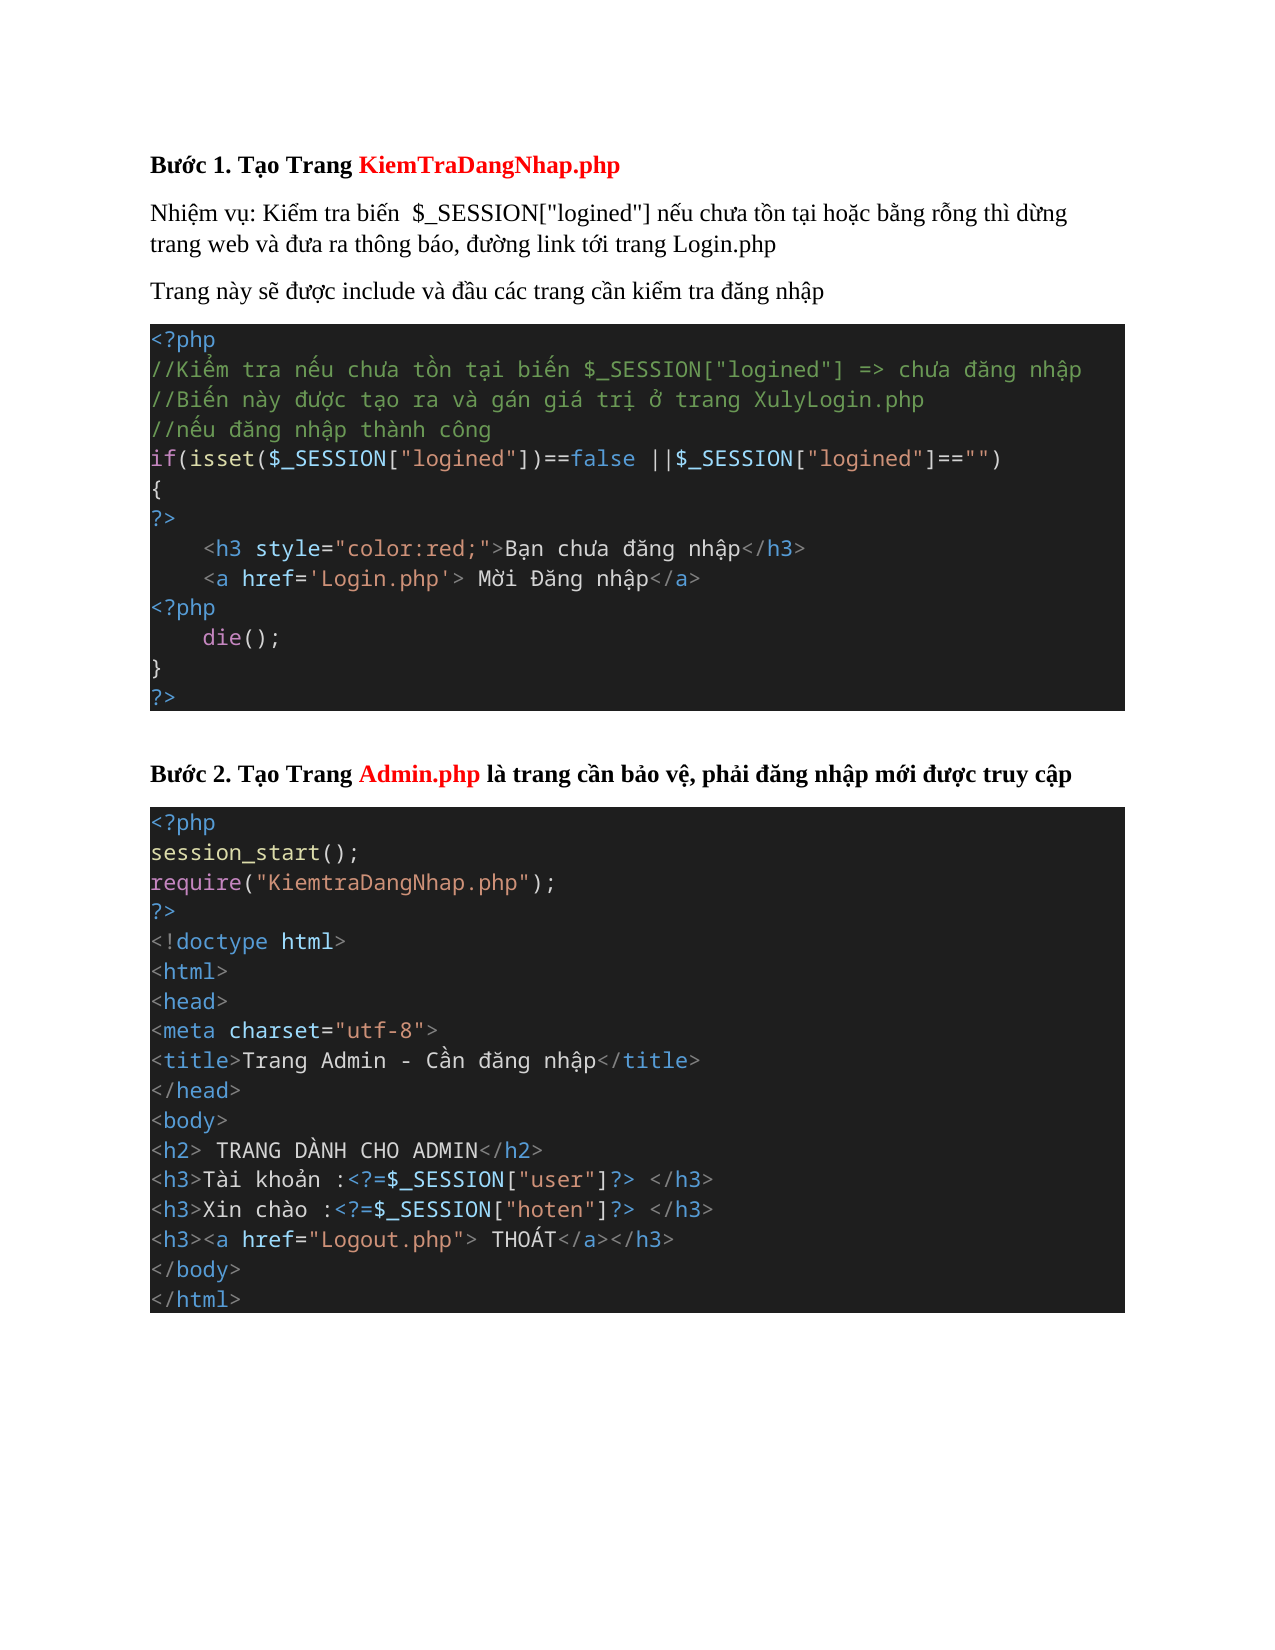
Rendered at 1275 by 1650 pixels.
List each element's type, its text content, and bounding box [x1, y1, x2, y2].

text Bước 2. Tạo Trang Admin.php là trang cần bảo vệ, phải đăng nhập mới được truy cập [150, 759, 1125, 788]
text { [150, 473, 1125, 503]
text <h3 style="color:red;">Bạn chưa đăng nhập</h3> [150, 533, 1125, 562]
text <body> [150, 1105, 1125, 1134]
text </html> [150, 1283, 1125, 1313]
text <title>Trang Admin - Cần đăng nhập</title> [150, 1045, 1125, 1075]
text <meta charset="utf-8"> [150, 1015, 1125, 1045]
text <h3>Xin chào :<?=$_SESSION["hoten"]?> </h3> [150, 1194, 1125, 1224]
text <h2> TRANG DÀNH CHO ADMIN</h2> [150, 1134, 1125, 1164]
text <a href='Login.php'> Mời Đăng nhập</a> [150, 562, 1125, 592]
text </head> [150, 1075, 1125, 1105]
text <!doctype html> [150, 926, 1125, 956]
text <h3>Tài khoản :<?=$_SESSION["user"]?> </h3> [150, 1164, 1125, 1194]
text ?> [150, 503, 1125, 533]
text <?php [150, 592, 1125, 622]
text ?> [150, 682, 1125, 711]
text Bước 1. Tạo Trang KiemTraDangNhap.php [150, 150, 1125, 179]
text <?php [150, 324, 1125, 354]
text <?php [150, 807, 1125, 837]
text Trang này sẽ được include và đầu các trang cần kiểm tra đăng nhập [150, 276, 1125, 305]
text session_start(); [150, 837, 1125, 866]
text </body> [150, 1254, 1125, 1283]
text ?> [150, 896, 1125, 926]
text if(isset($_SESSION["logined"])==false ||$_SESSION["logined"]=="") [150, 443, 1125, 473]
text //Biến này được tạo ra và gán giá trị ở trang XulyLogin.php [150, 384, 1125, 413]
text //Kiểm tra nếu chưa tồn tại biến $_SESSION["logined"] => chưa đăng nhập [150, 354, 1125, 384]
text } [150, 652, 1125, 682]
text die(); [150, 622, 1125, 652]
text <html> [150, 956, 1125, 986]
text //nếu đăng nhập thành công [150, 413, 1125, 443]
text Nhiệm vụ: Kiểm tra biến $_SESSION["logined"] nếu chưa tồn tại hoặc bằng rỗng thì dừng trang web và đưa ra thông báo, đường link tới trang Login.php [150, 198, 1125, 257]
text <head> [150, 986, 1125, 1015]
text <h3><a href="Logout.php"> THOÁT</a></h3> [150, 1224, 1125, 1254]
text require("KiemtraDangNhap.php"); [150, 866, 1125, 896]
